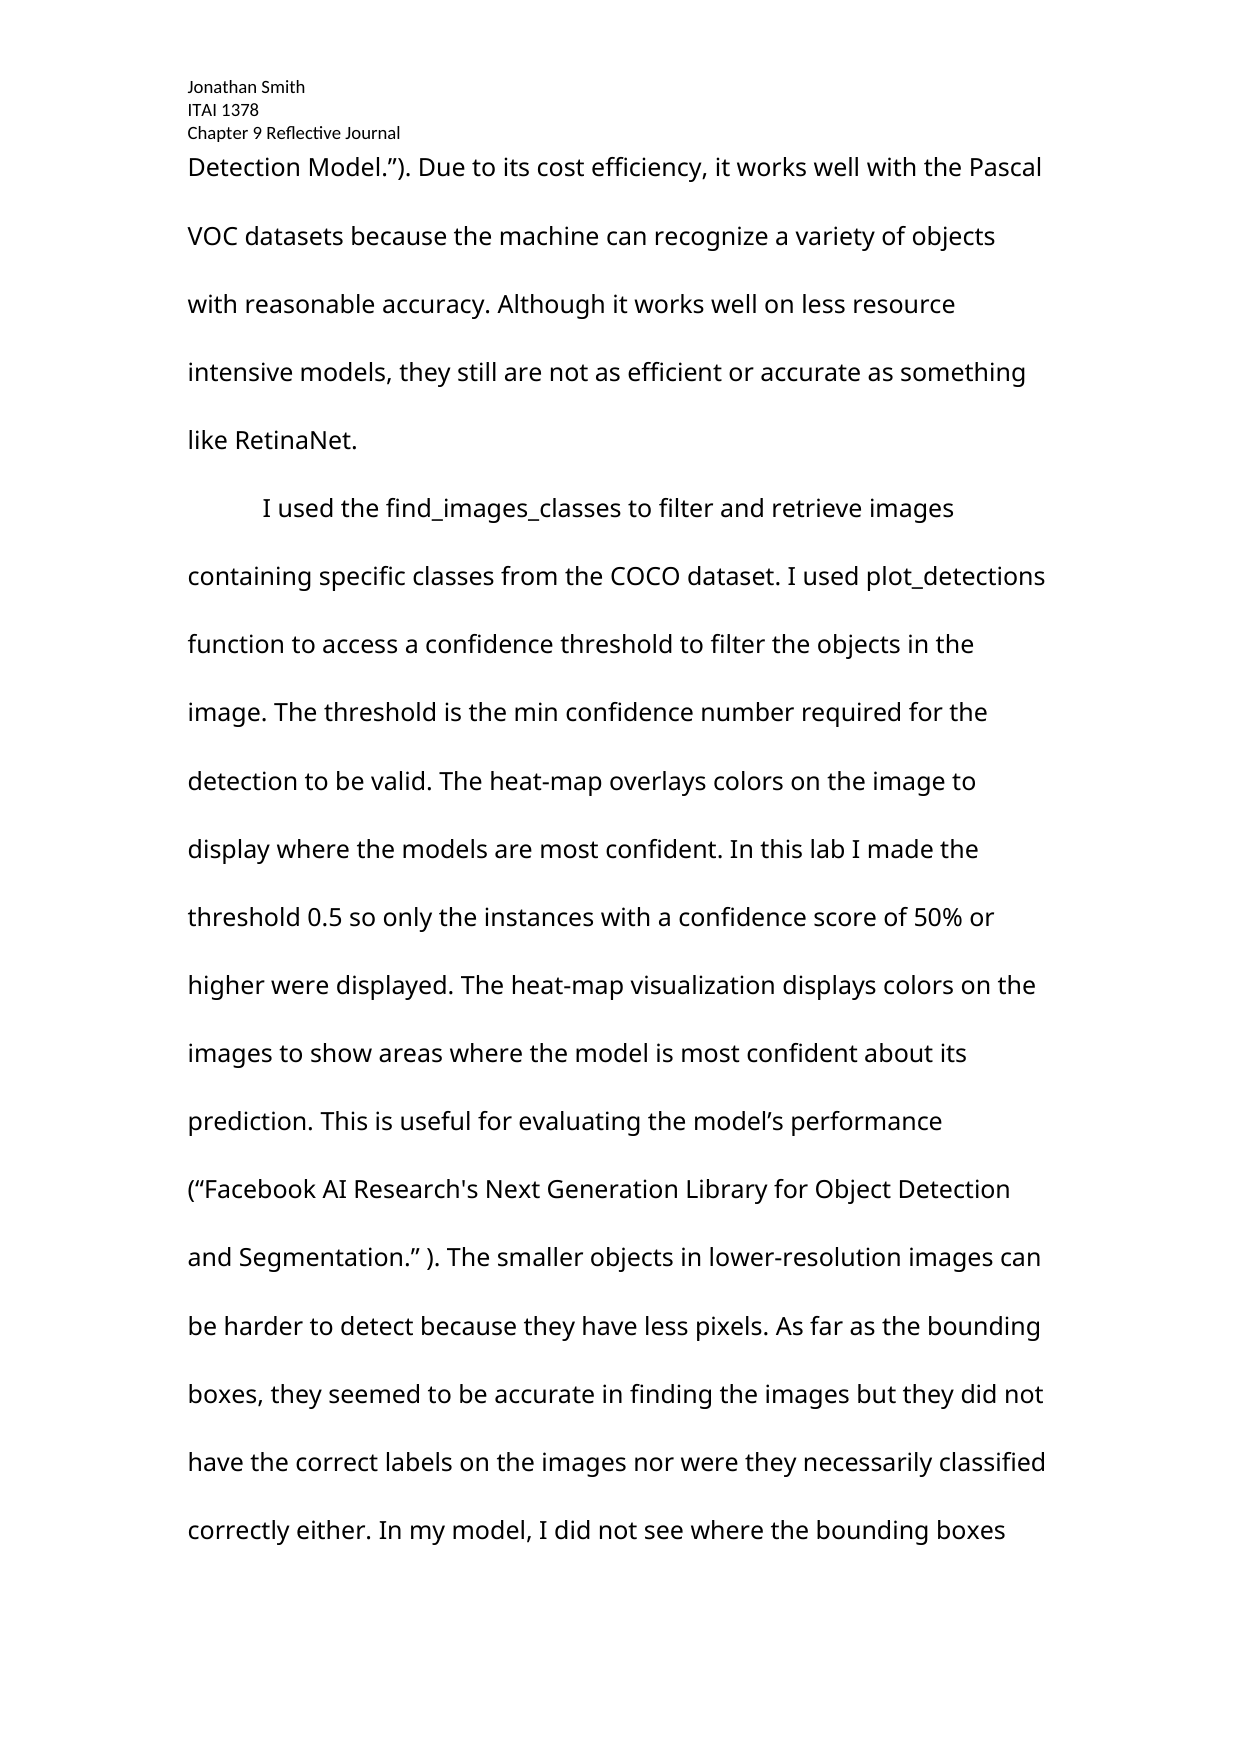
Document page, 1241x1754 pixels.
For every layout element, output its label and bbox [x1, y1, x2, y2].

text [187, 491, 1053, 1547]
text [187, 150, 1053, 457]
